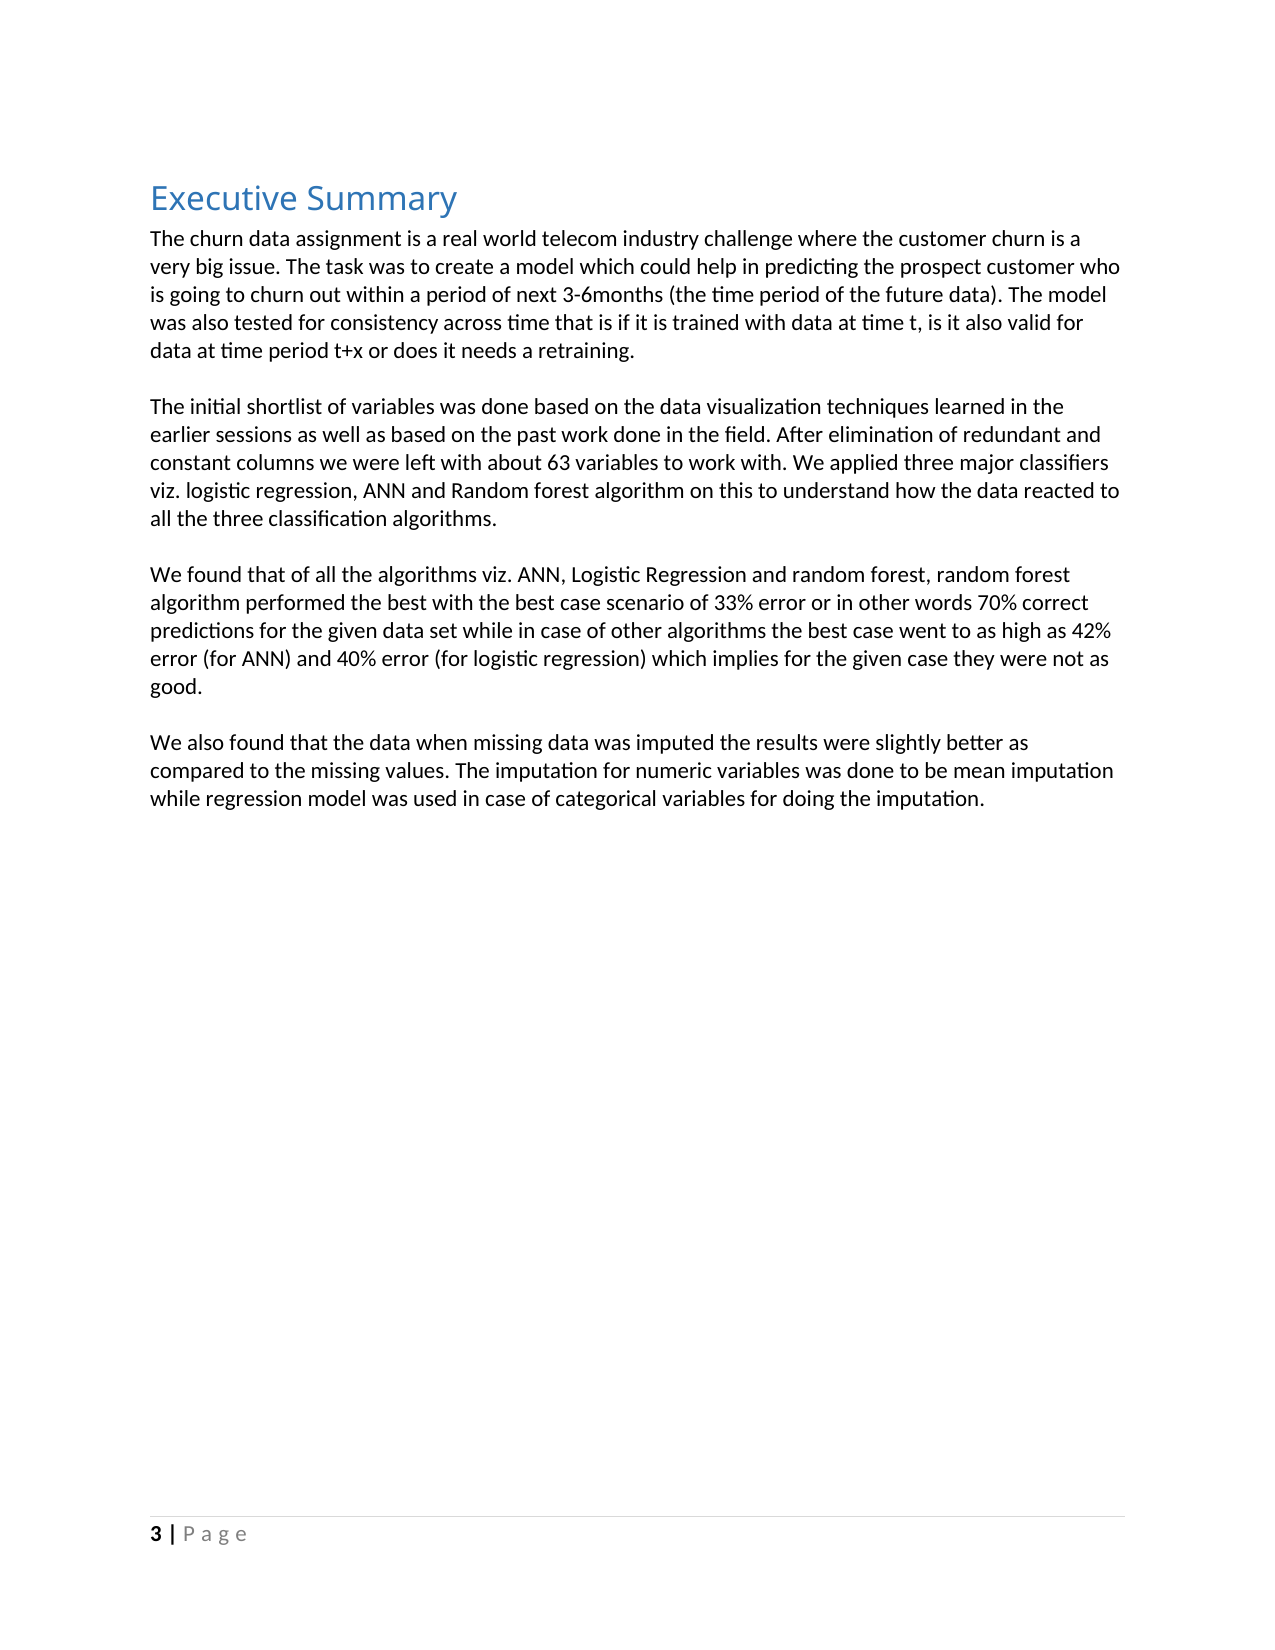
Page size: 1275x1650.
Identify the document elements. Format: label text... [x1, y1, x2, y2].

subtitle Executive Summary [150, 175, 1125, 220]
text We found that of all the algorithms viz. ANN, Logistic Regression and random forest, random forest algorithm performed the best with the best case scenario of 33% error or in other words 70% correct predictions for the given data set while in case of other algorithms the best case went to as high as 42% error (for ANN) and 40% error (for logistic regression) which implies for the given case they were not as good. [150, 560, 1125, 700]
text The initial shortlist of variables was done based on the data visualization techniques learned in the earlier sessions as well as based on the past work done in the field. After elimination of redundant and constant columns we were left with about 63 variables to work with. We applied three major classifiers viz. logistic regression, ANN and Random forest algorithm on this to understand how the data reacted to all the three classification algorithms. [150, 392, 1125, 532]
text The churn data assignment is a real world telecom industry challenge where the customer churn is a very big issue. The task was to create a model which could help in predicting the prospect customer who is going to churn out within a period of next 3-6months (the time period of the future data). The model was also tested for consistency across time that is if it is trained with data at time t, is it also valid for data at time period t+x or does it needs a retraining. [150, 224, 1125, 364]
text We also found that the data when missing data was imputed the results were slightly better as compared to the missing values. The imputation for numeric variables was done to be mean imputation while regression model was used in case of categorical variables for doing the imputation. [150, 728, 1125, 812]
